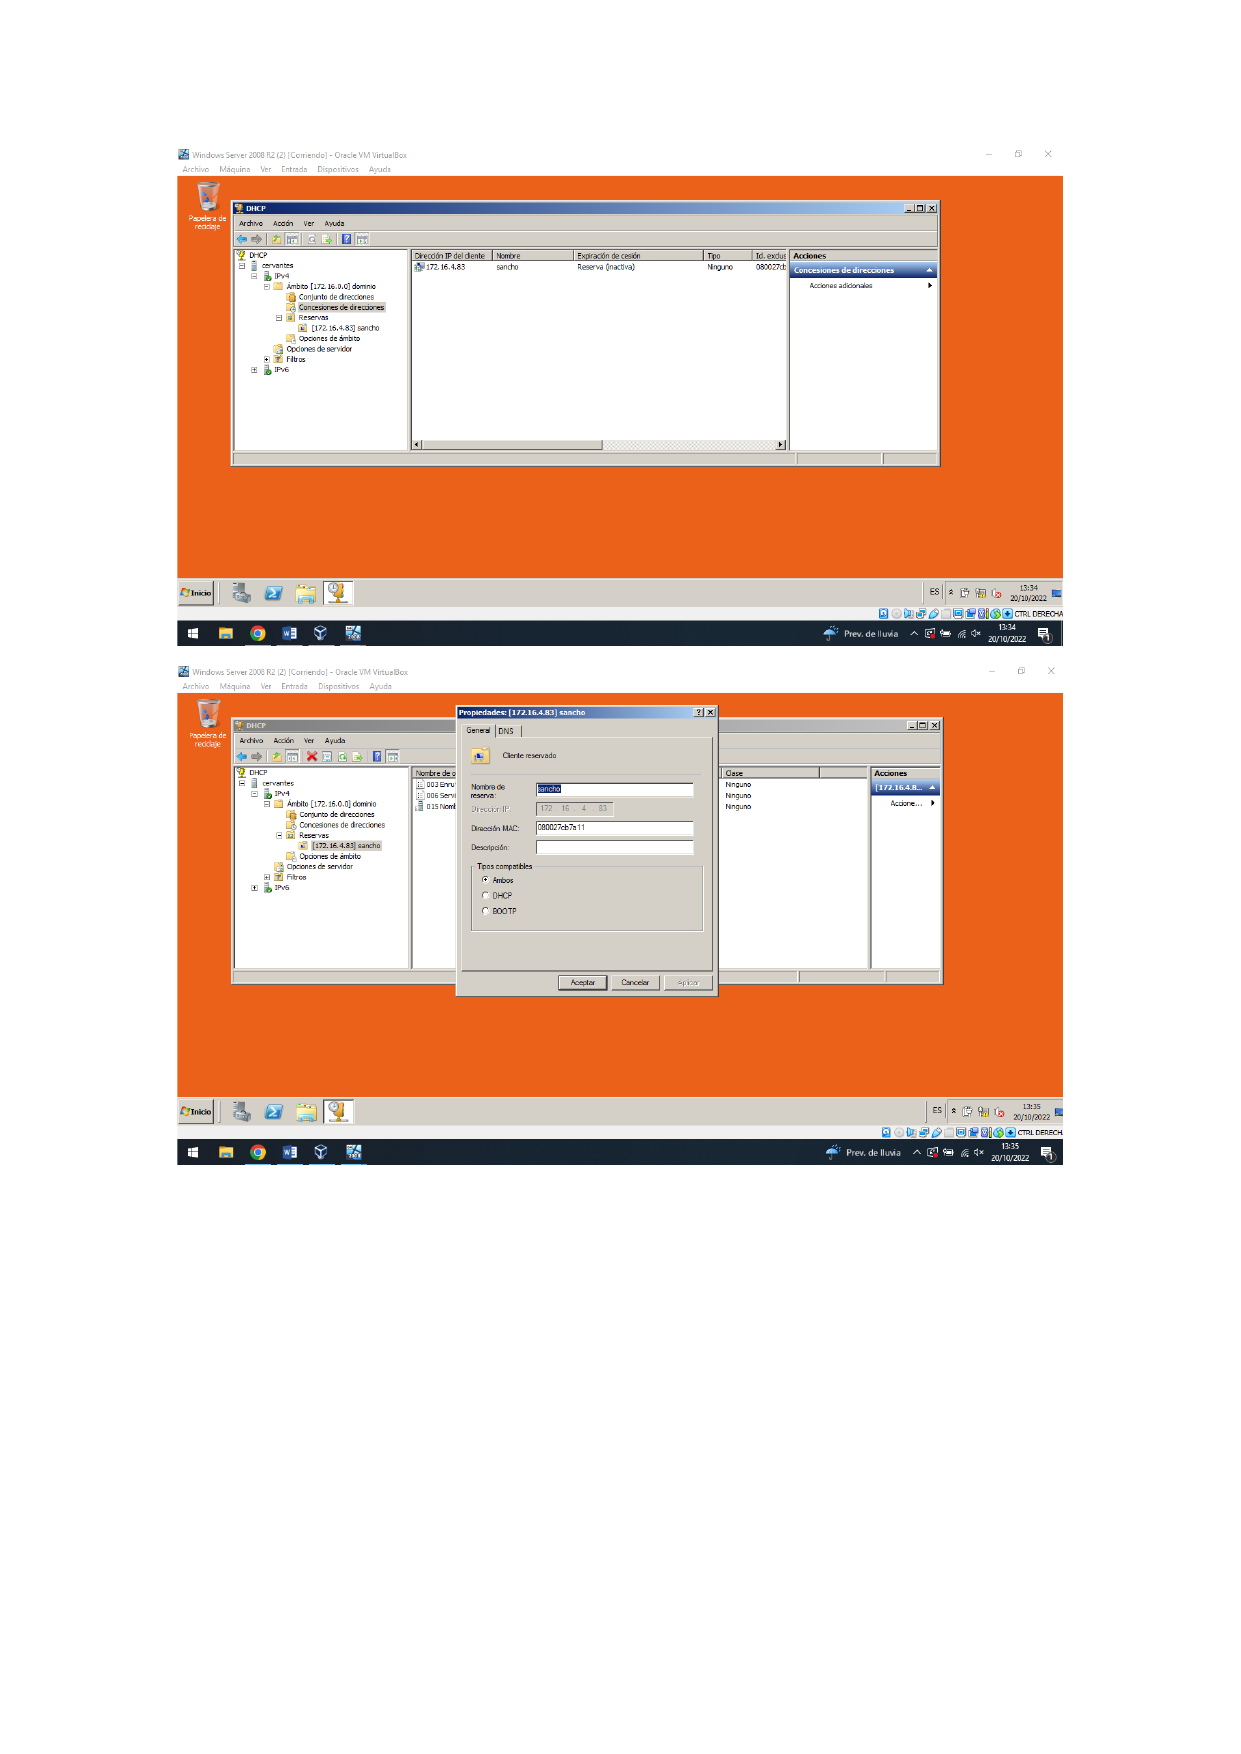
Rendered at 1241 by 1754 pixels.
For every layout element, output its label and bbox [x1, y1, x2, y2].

picture [177, 664, 1063, 1165]
picture [177, 147, 1063, 646]
